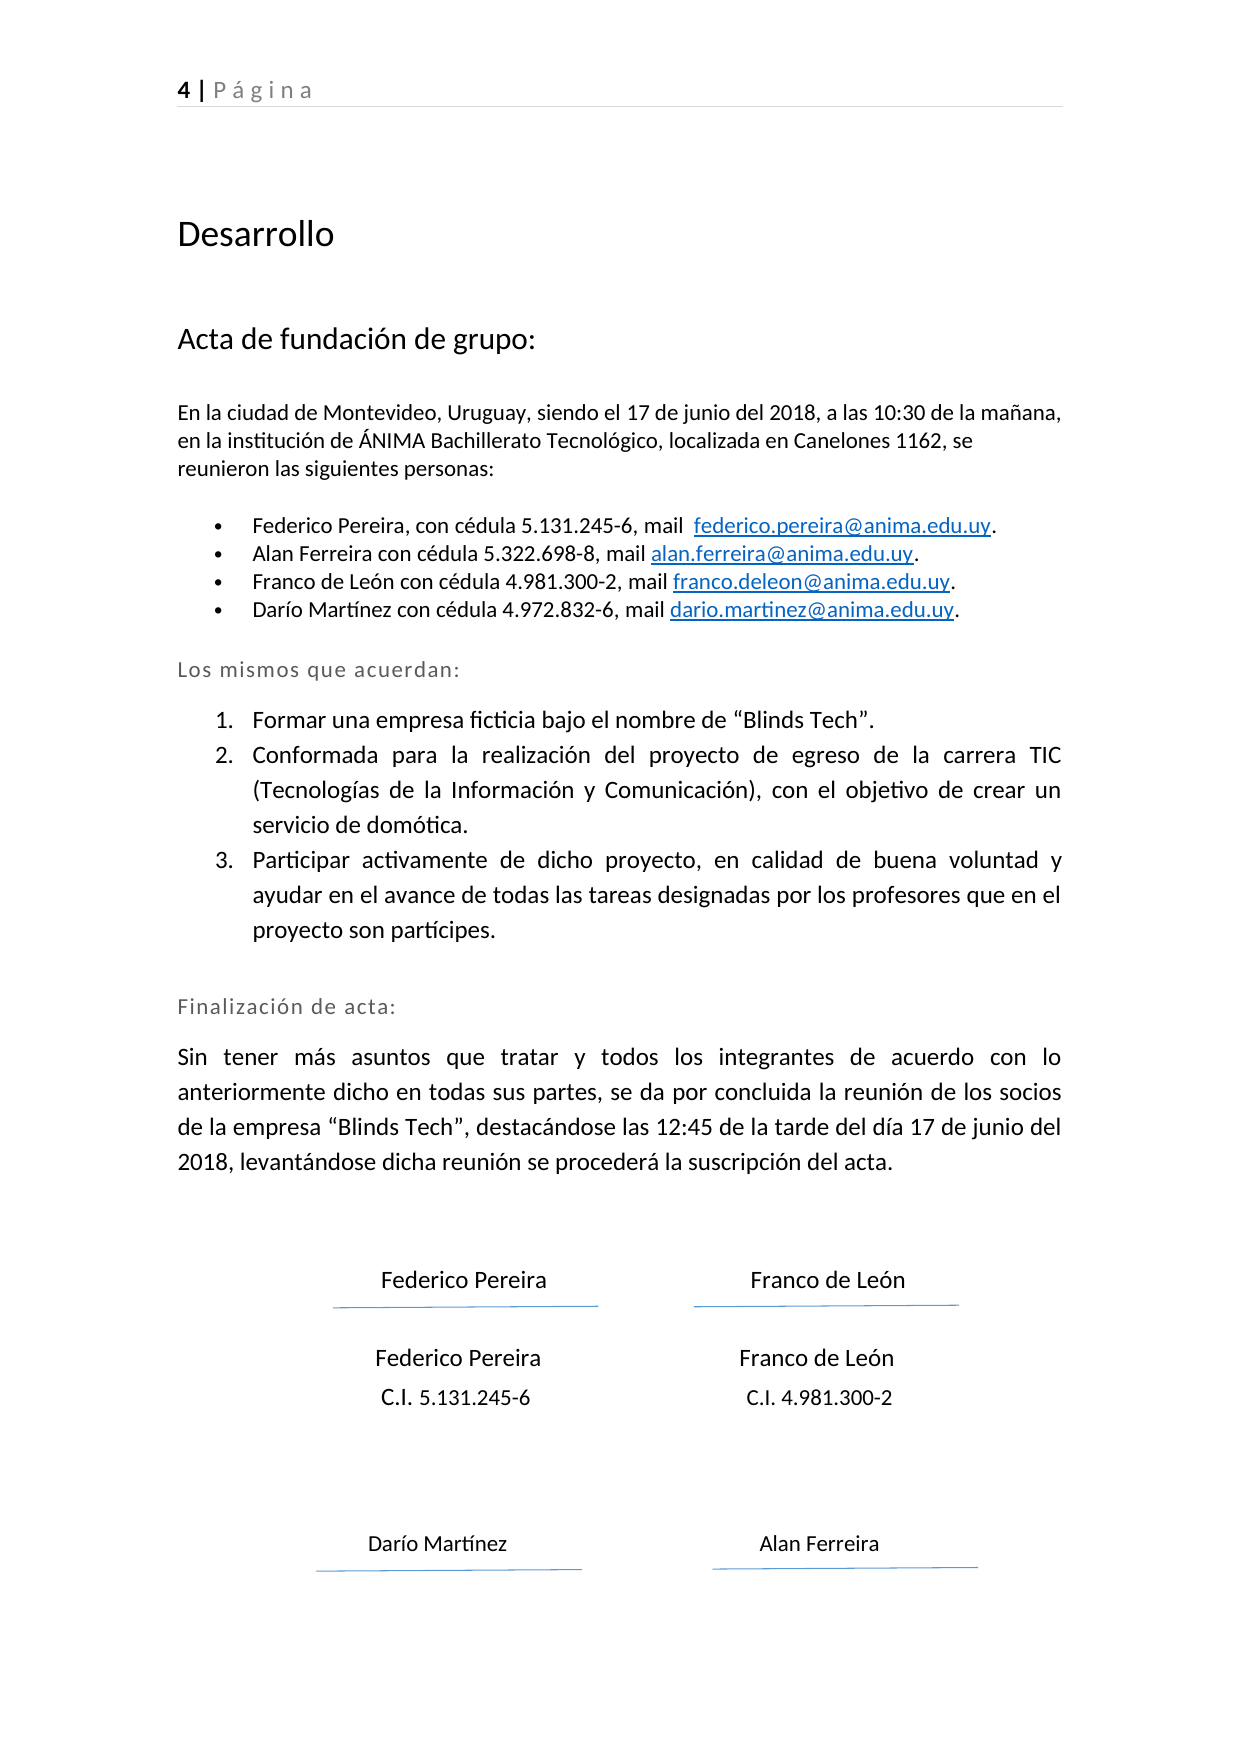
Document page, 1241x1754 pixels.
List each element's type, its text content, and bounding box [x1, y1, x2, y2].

list Franco de León con cédula 4.981.300-2, mail franco.deleon@anima.edu.uy. [215, 567, 1063, 595]
text Federico Pereira Franco de León [177, 1342, 1063, 1373]
subtitle Acta de fundación de grupo: [177, 319, 1063, 357]
text Sin tener más asuntos que tratar y todos los integrantes de acuerdo con lo anteriormente dicho en todas sus partes, se da por concluida la reunión de los socios de la empresa “Blinds Tech”, destacándose las 12:45 de la tarde del día 17 de junio del 2018, levantándose dicha reunión se procederá la suscripción del acta. [177, 1041, 1063, 1177]
text Federico Pereira Franco de León [177, 1264, 1063, 1294]
subtitle Los mismos que acuerdan: [177, 655, 1063, 683]
text C.I. 5.131.245-6 C.I. 4.981.300-2 [177, 1381, 1063, 1412]
list Participar activamente de dicho proyecto, en calidad de buena voluntad y ayudar en el avance de todas las tareas designadas por los profesores que en el proyecto son partícipes. [215, 844, 1063, 945]
text En la ciudad de Montevideo, Uruguay, siendo el 17 de junio del 2018, a las 10:30 de la mañana, en la institución de ÁNIMA Bachillerato Tecnológico, localizada en Canelones 1162, se reunieron las siguientes personas: [177, 398, 1063, 511]
subtitle Finalización de acta: [177, 992, 1063, 1021]
list Alan Ferreira con cédula 5.322.698-8, mail alan.ferreira@anima.edu.uy. [215, 539, 1063, 567]
list Conformada para la realización del proyecto de egreso de la carrera TIC (Tecnologías de la Información y Comunicación), con el objetivo de crear un servicio de domótica. [215, 739, 1063, 840]
list Darío Martínez con cédula 4.972.832-6, mail dario.martinez@anima.edu.uy. [215, 595, 1063, 623]
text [177, 1529, 1063, 1558]
subtitle Desarrollo [177, 210, 1063, 256]
list Federico Pereira, con cédula 5.131.245-6, mail federico.pereira@anima.edu.uy. [215, 511, 1063, 539]
list Formar una empresa ficticia bajo el nombre de “Blinds Tech”. [215, 704, 1063, 735]
